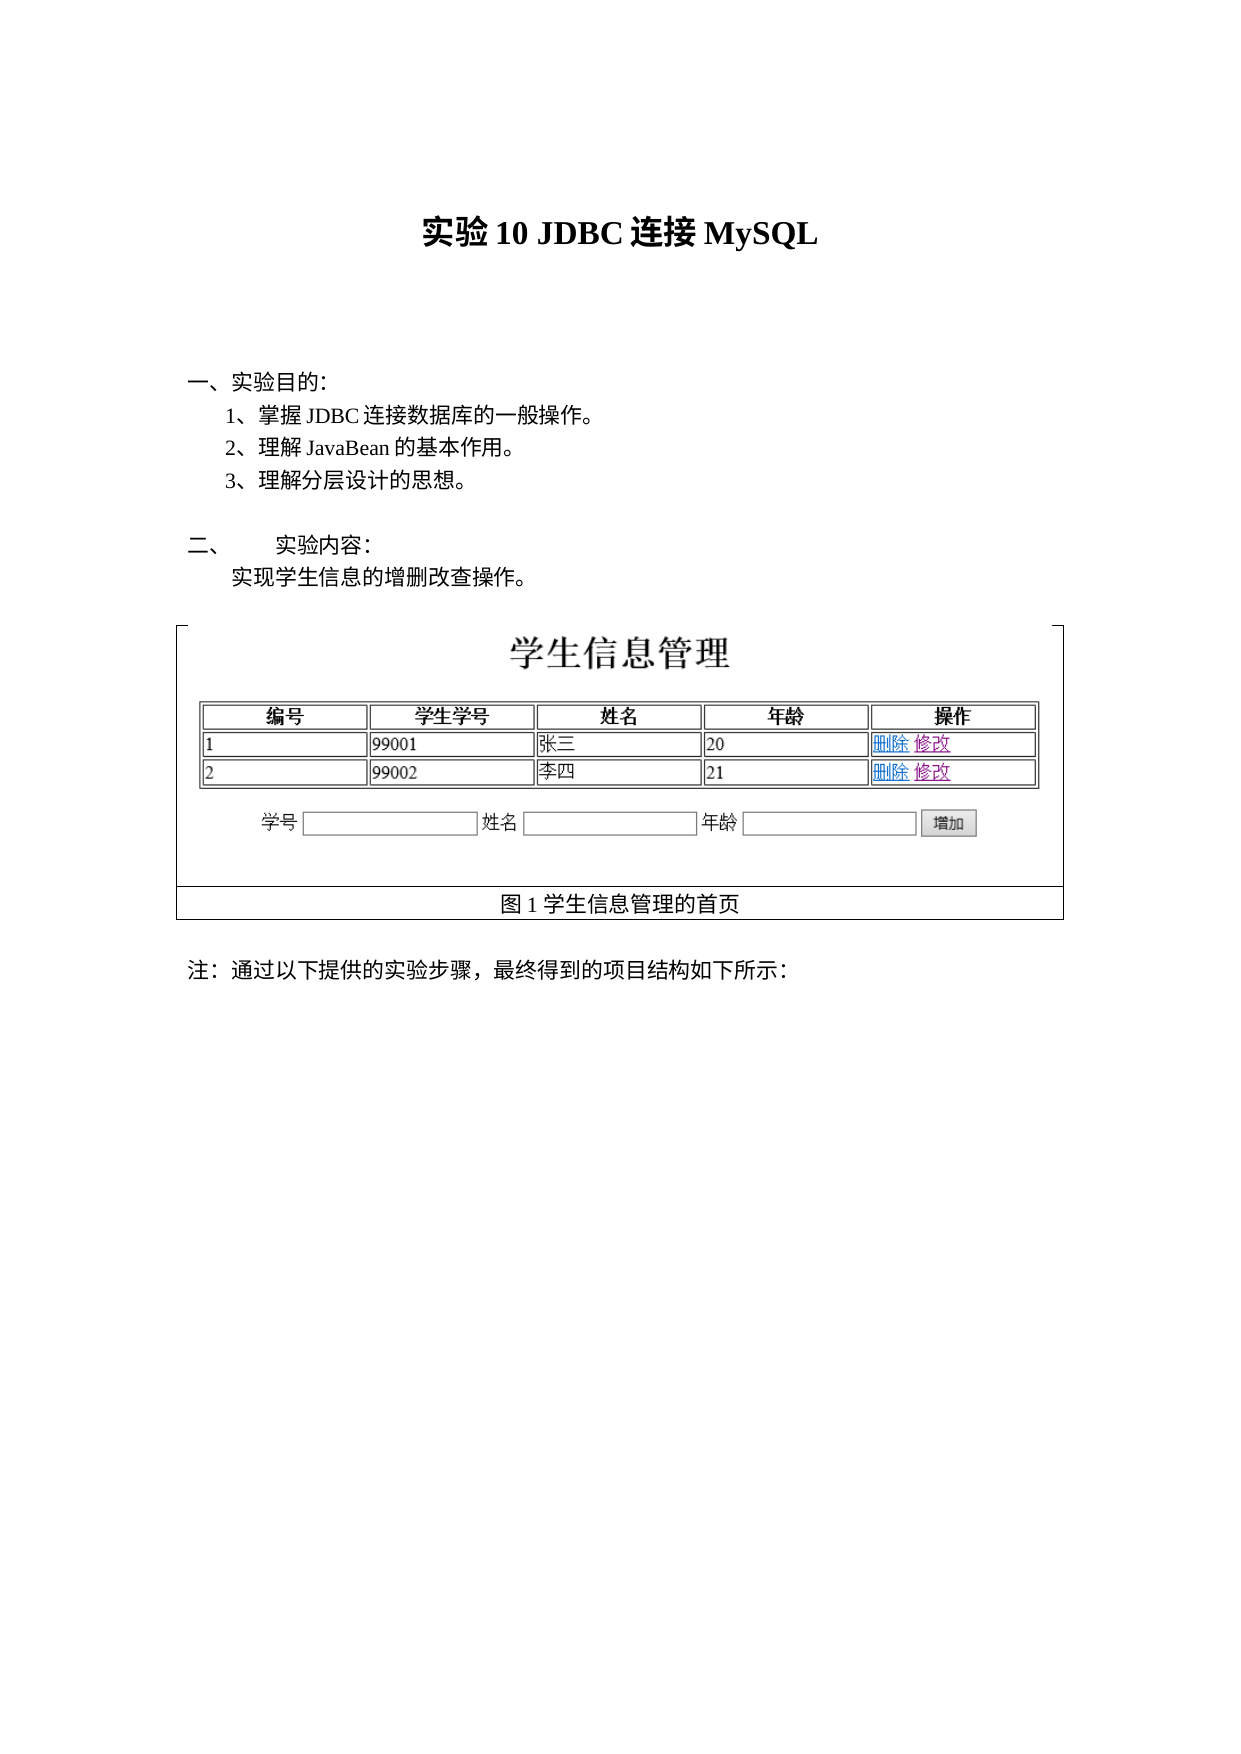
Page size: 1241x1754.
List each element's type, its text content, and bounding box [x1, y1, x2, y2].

table_header [177, 626, 1063, 886]
text 实现学生信息的增删改查操作。 [187, 560, 1053, 592]
picture [188, 625, 1053, 871]
text 2、理解JavaBean的基本作用。 [187, 430, 1053, 462]
text 一、实验目的： [187, 365, 1053, 397]
list 实验内容： [187, 527, 1053, 560]
text 注：通过以下提供的实验步骤，最终得到的项目结构如下所示： [187, 953, 1053, 985]
subtitle 实验10 JDBC连接MySQL [187, 197, 1053, 262]
table_cell 图1 学生信息管理的首页 [177, 887, 1063, 919]
text 3、理解分层设计的思想。 [187, 462, 1053, 495]
text 1、掌握JDBC连接数据库的一般操作。 [187, 397, 1053, 430]
